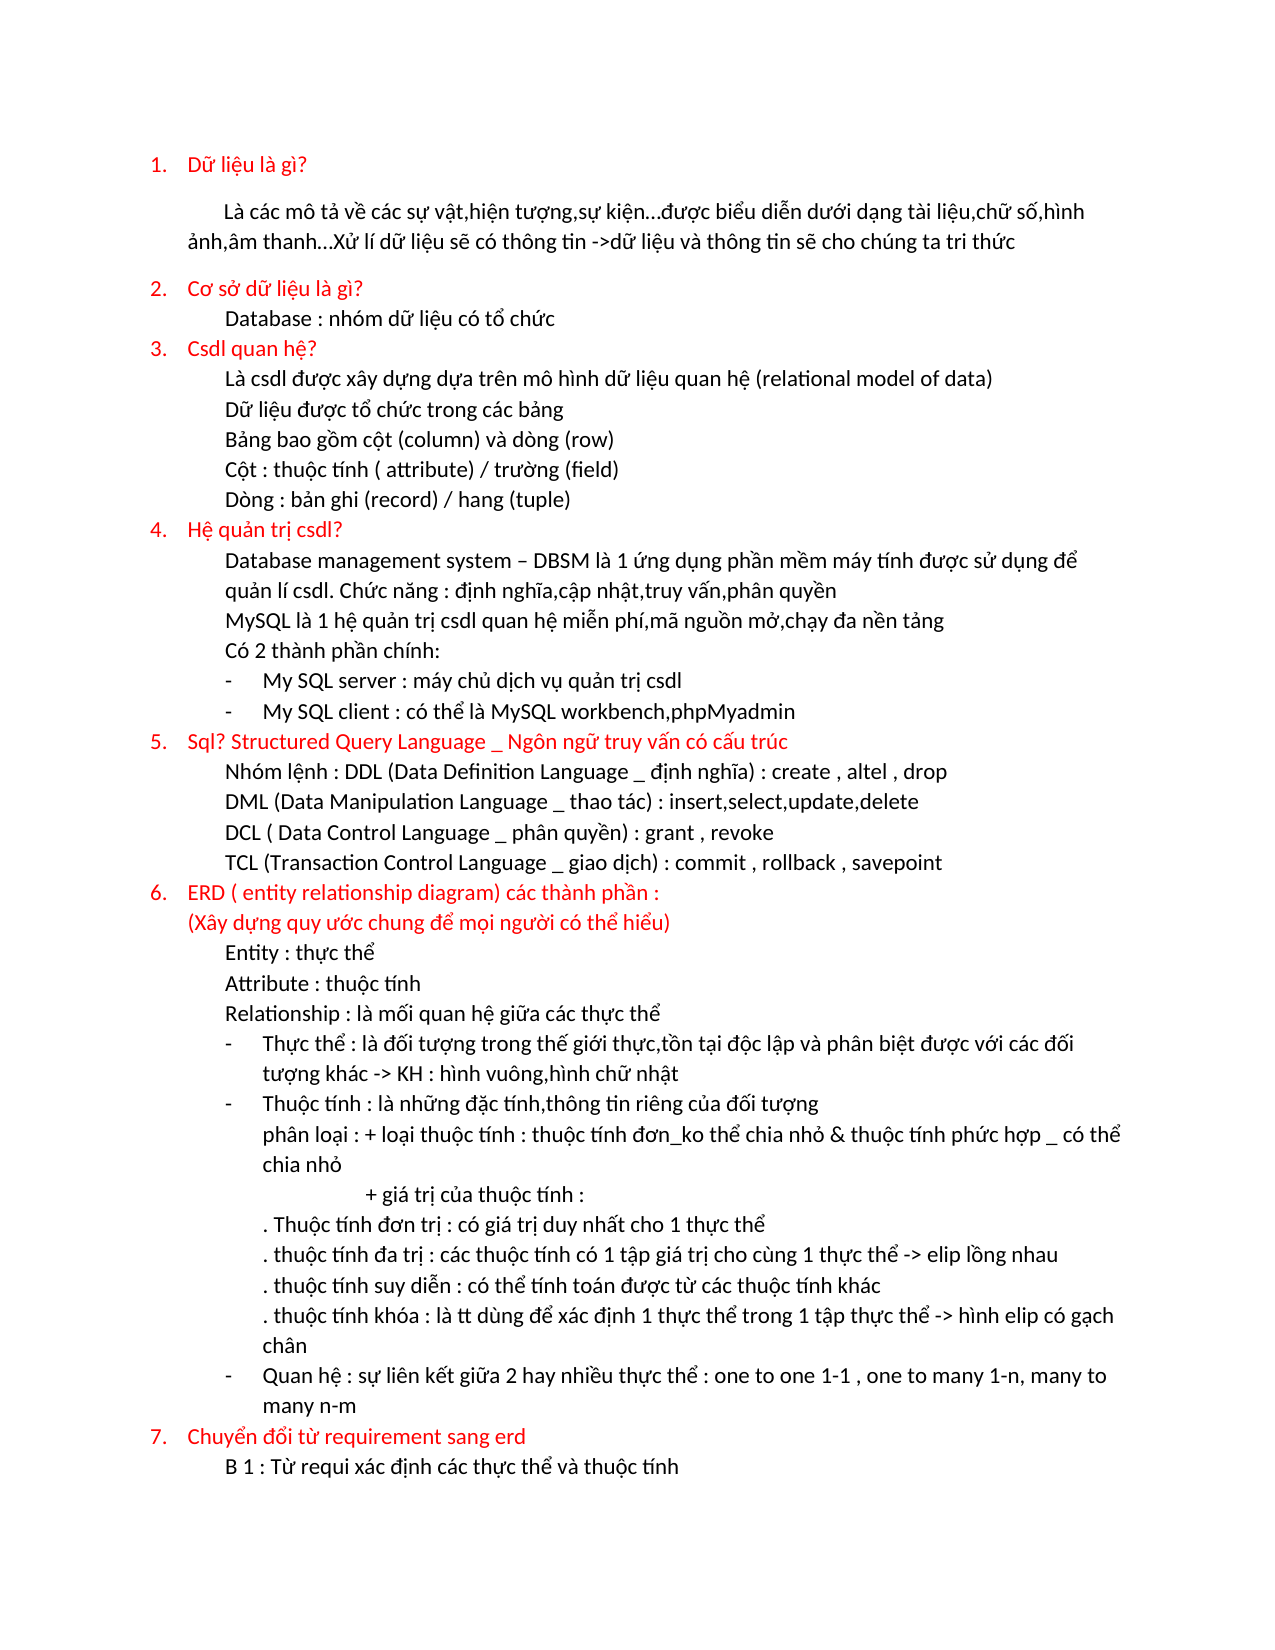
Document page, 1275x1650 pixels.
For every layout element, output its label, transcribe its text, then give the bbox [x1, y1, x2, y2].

list Dòng : bản ghi (record) / hang (tuple) [225, 485, 1125, 513]
list ERD ( entity relationship diagram) các thành phần : [150, 878, 1125, 906]
list My SQL client : có thể là MySQL workbench,phpMyadmin [225, 697, 1125, 725]
list Entity : thực thể [225, 938, 1125, 967]
list . Thuộc tính đơn trị : có giá trị duy nhất cho 1 thực thể [262, 1210, 1125, 1238]
list + giá trị của thuộc tính : [262, 1180, 1125, 1208]
list Sql? Structured Query Language _ Ngôn ngữ truy vấn có cấu trúc [150, 727, 1125, 755]
list Cơ sở dữ liệu là gì? [150, 274, 1125, 302]
text Là các mô tả về các sự vật,hiện tượng,sự kiện…được biểu diễn dưới dạng tài liệu,chữ số,hình ảnh,âm thanh…Xử lí dữ liệu sẽ có thông tin ->dữ liệu và thông tin sẽ cho chúng ta tri thức [187, 197, 1125, 255]
list phân loại : + loại thuộc tính : thuộc tính đơn_ko thể chia nhỏ & thuộc tính phức hợp _ có thể chia nhỏ [262, 1120, 1125, 1178]
list Attribute : thuộc tính [225, 969, 1125, 997]
list Bảng bao gồm cột (column) và dòng (row) [225, 425, 1125, 453]
list MySQL là 1 hệ quản trị csdl quan hệ miễn phí,mã nguồn mở,chạy đa nền tảng [225, 606, 1125, 634]
list Cột : thuộc tính ( attribute) / trường (field) [225, 455, 1125, 483]
list Có 2 thành phần chính: [225, 636, 1125, 664]
list . thuộc tính đa trị : các thuộc tính có 1 tập giá trị cho cùng 1 thực thể -> elip lồng nhau [262, 1241, 1125, 1269]
list Là csdl được xây dựng dựa trên mô hình dữ liệu quan hệ (relational model of data) [225, 364, 1125, 393]
list My SQL server : máy chủ dịch vụ quản trị csdl [225, 667, 1125, 695]
list . thuộc tính khóa : là tt dùng để xác định 1 thực thể trong 1 tập thực thể -> hình elip có gạch chân [262, 1301, 1125, 1359]
list Database : nhóm dữ liệu có tổ chức [225, 304, 1125, 332]
list TCL (Transaction Control Language _ giao dịch) : commit , rollback , savepoint [225, 848, 1125, 876]
list Quan hệ : sự liên kết giữa 2 hay nhiều thực thể : one to one 1-1 , one to many 1-n, many to many n-m [225, 1361, 1125, 1420]
list Thực thể : là đối tượng trong thế giới thực,tồn tại độc lập và phân biệt được với các đối tượng khác -> KH : hình vuông,hình chữ nhật [225, 1029, 1125, 1087]
list Database management system – DBSM là 1 ứng dụng phần mềm máy tính được sử dụng để quản lí csdl. Chức năng : định nghĩa,cập nhật,truy vấn,phân quyền [225, 546, 1125, 604]
list (Xây dựng quy ước chung để mọi người có thể hiểu) [187, 908, 1125, 936]
list Chuyển đổi từ requirement sang erd [150, 1422, 1125, 1450]
list Csdl quan hệ? [150, 334, 1125, 362]
list B 1 : Từ requi xác định các thực thể và thuộc tính [225, 1452, 1125, 1480]
list Dữ liệu là gì? [150, 150, 1125, 178]
list DML (Data Manipulation Language _ thao tác) : insert,select,update,delete [225, 787, 1125, 816]
list Hệ quản trị csdl? [150, 516, 1125, 544]
list DCL ( Data Control Language _ phân quyền) : grant , revoke [225, 818, 1125, 846]
list . thuộc tính suy diễn : có thể tính toán được từ các thuộc tính khác [262, 1271, 1125, 1299]
list Thuộc tính : là những đặc tính,thông tin riêng của đối tượng [225, 1089, 1125, 1118]
list Dữ liệu được tổ chức trong các bảng [225, 395, 1125, 423]
list Relationship : là mối quan hệ giữa các thực thể [225, 999, 1125, 1027]
list Nhóm lệnh : DDL (Data Definition Language _ định nghĩa) : create , altel , drop [225, 757, 1125, 785]
